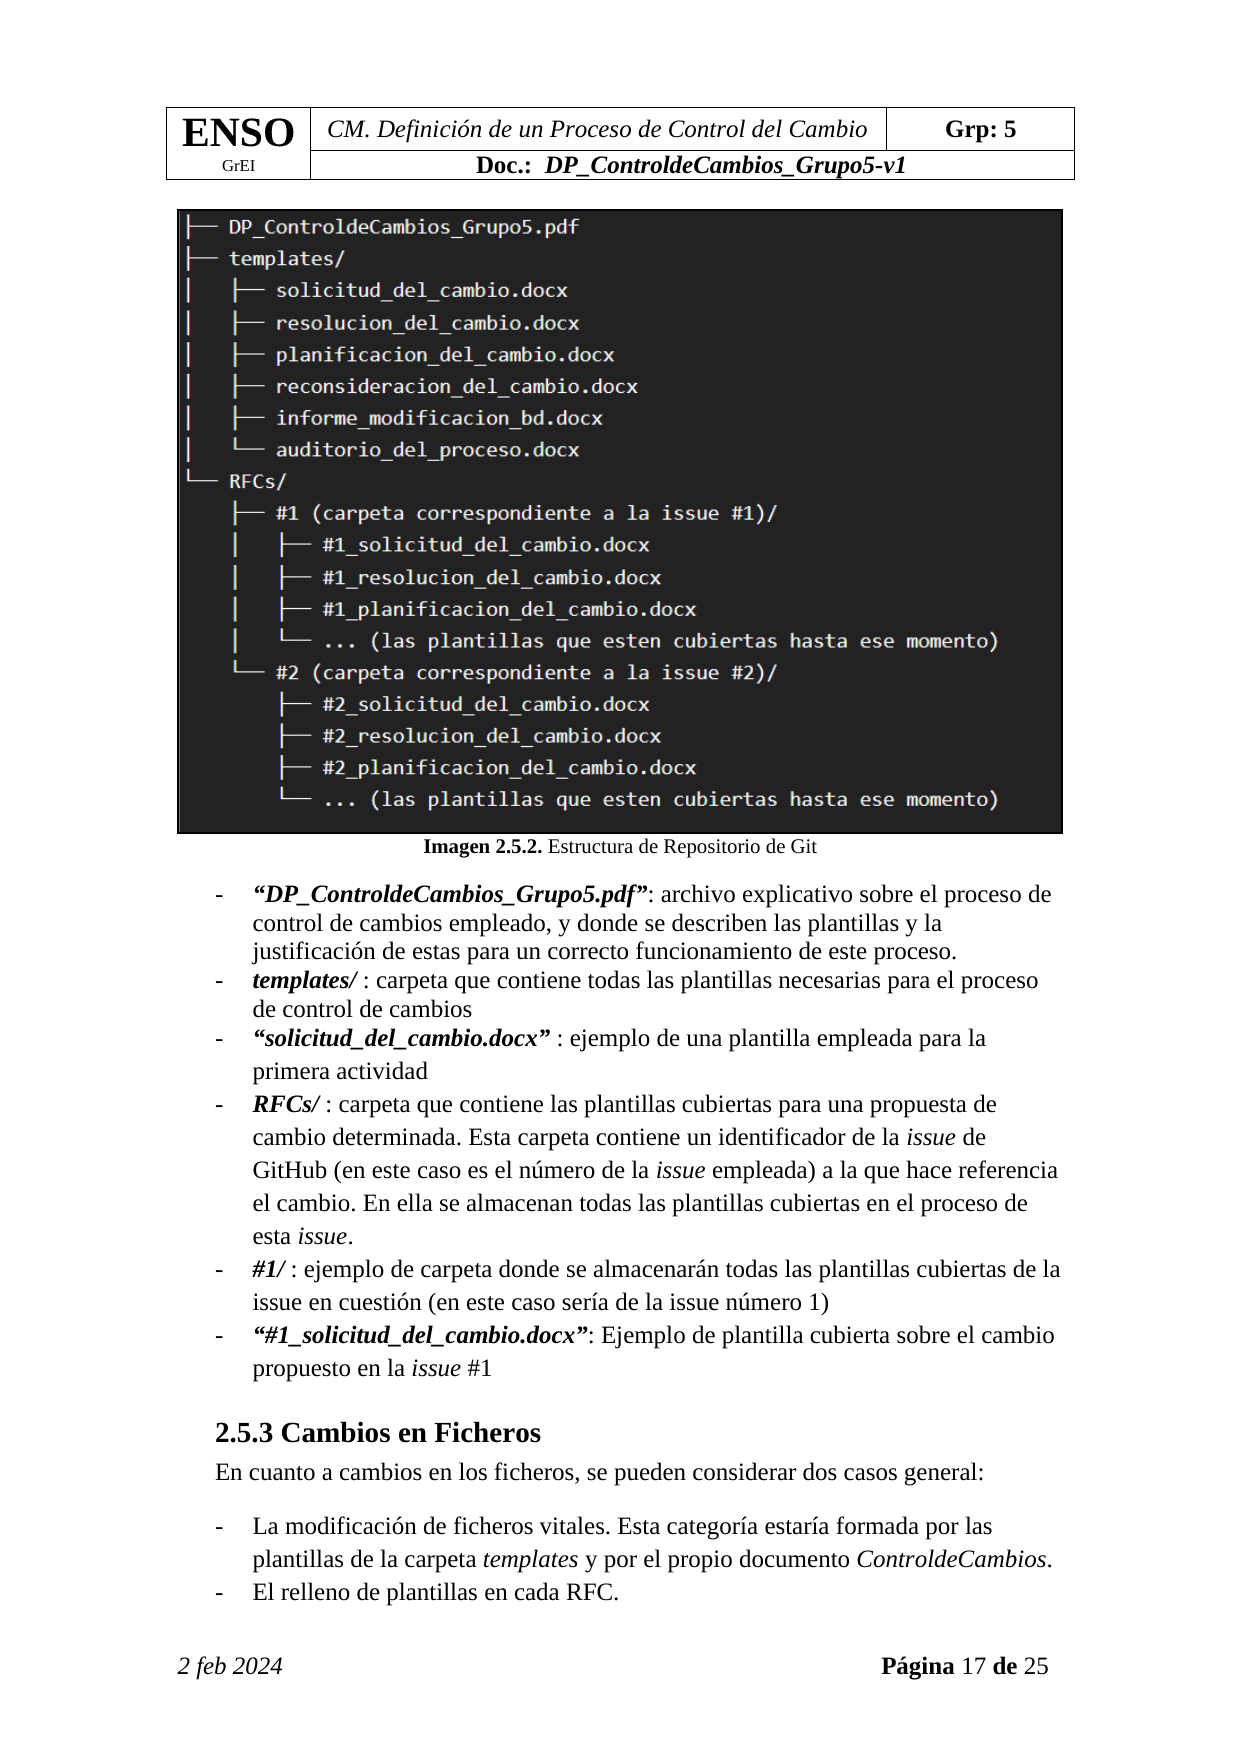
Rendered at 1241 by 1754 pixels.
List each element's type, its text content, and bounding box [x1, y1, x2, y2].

list templates/ : carpeta que contiene todas las plantillas necesarias para el proceso de control de cambios [215, 965, 1063, 1023]
list La modificación de ficheros vitales. Esta categoría estaría formada por las plantillas de la carpeta templates y por el propio documento ControldeCambios. [215, 1511, 1063, 1573]
text Imagen 2.5.2. Estructura de Repositorio de Git [177, 834, 1063, 858]
picture [179, 211, 1061, 832]
list RFCs/ : carpeta que contiene las plantillas cubiertas para una propuesta de cambio determinada. Esta carpeta contiene un identificador de la issue de GitHub (en este caso es el número de la issue empleada) a la que hace referencia el cambio. En ella se almacenan todas las plantillas cubiertas en el proceso de esta issue. [215, 1089, 1063, 1249]
list “#1_solicitud_del_cambio.docx”: Ejemplo de plantilla cubierta sobre el cambio propuesto en la issue #1 [215, 1320, 1063, 1382]
subtitle 2.5.3 Cambios en Ficheros [177, 1415, 1063, 1449]
list El relleno de plantillas en cada RFC. [215, 1577, 1063, 1606]
list “DP_ControldeCambios_Grupo5.pdf”: archivo explicativo sobre el proceso de control de cambios empleado, y donde se describen las plantillas y la justificación de estas para un correcto funcionamiento de este proceso. [215, 879, 1063, 965]
list #1/ : ejemplo de carpeta donde se almacenarán todas las plantillas cubiertas de la issue en cuestión (en este caso sería de la issue número 1) [215, 1254, 1063, 1316]
list “solicitud_del_cambio.docx” : ejemplo de una plantilla empleada para la primera actividad [215, 1023, 1063, 1084]
text En cuanto a cambios en los ficheros, se pueden considerar dos casos general: [177, 1457, 1063, 1486]
